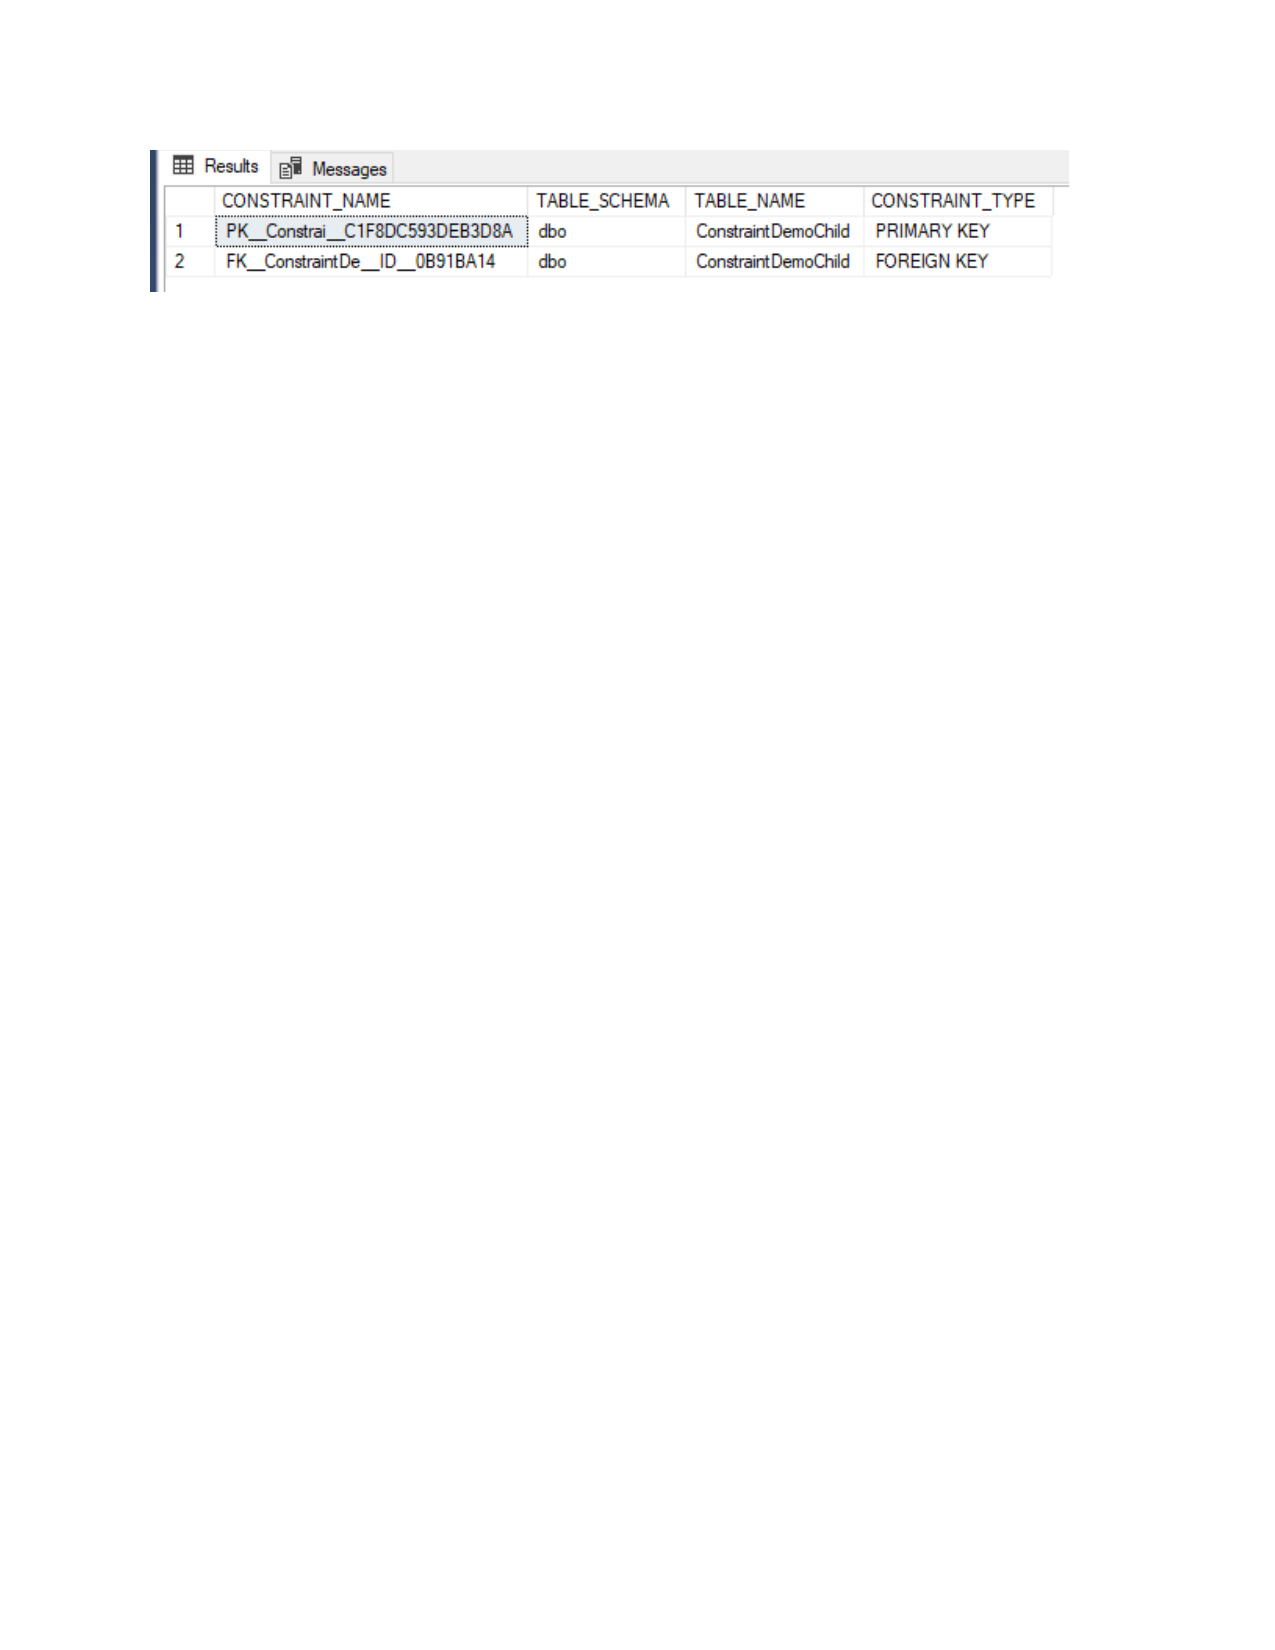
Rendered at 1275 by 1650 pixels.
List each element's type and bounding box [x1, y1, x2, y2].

picture [150, 150, 1070, 292]
